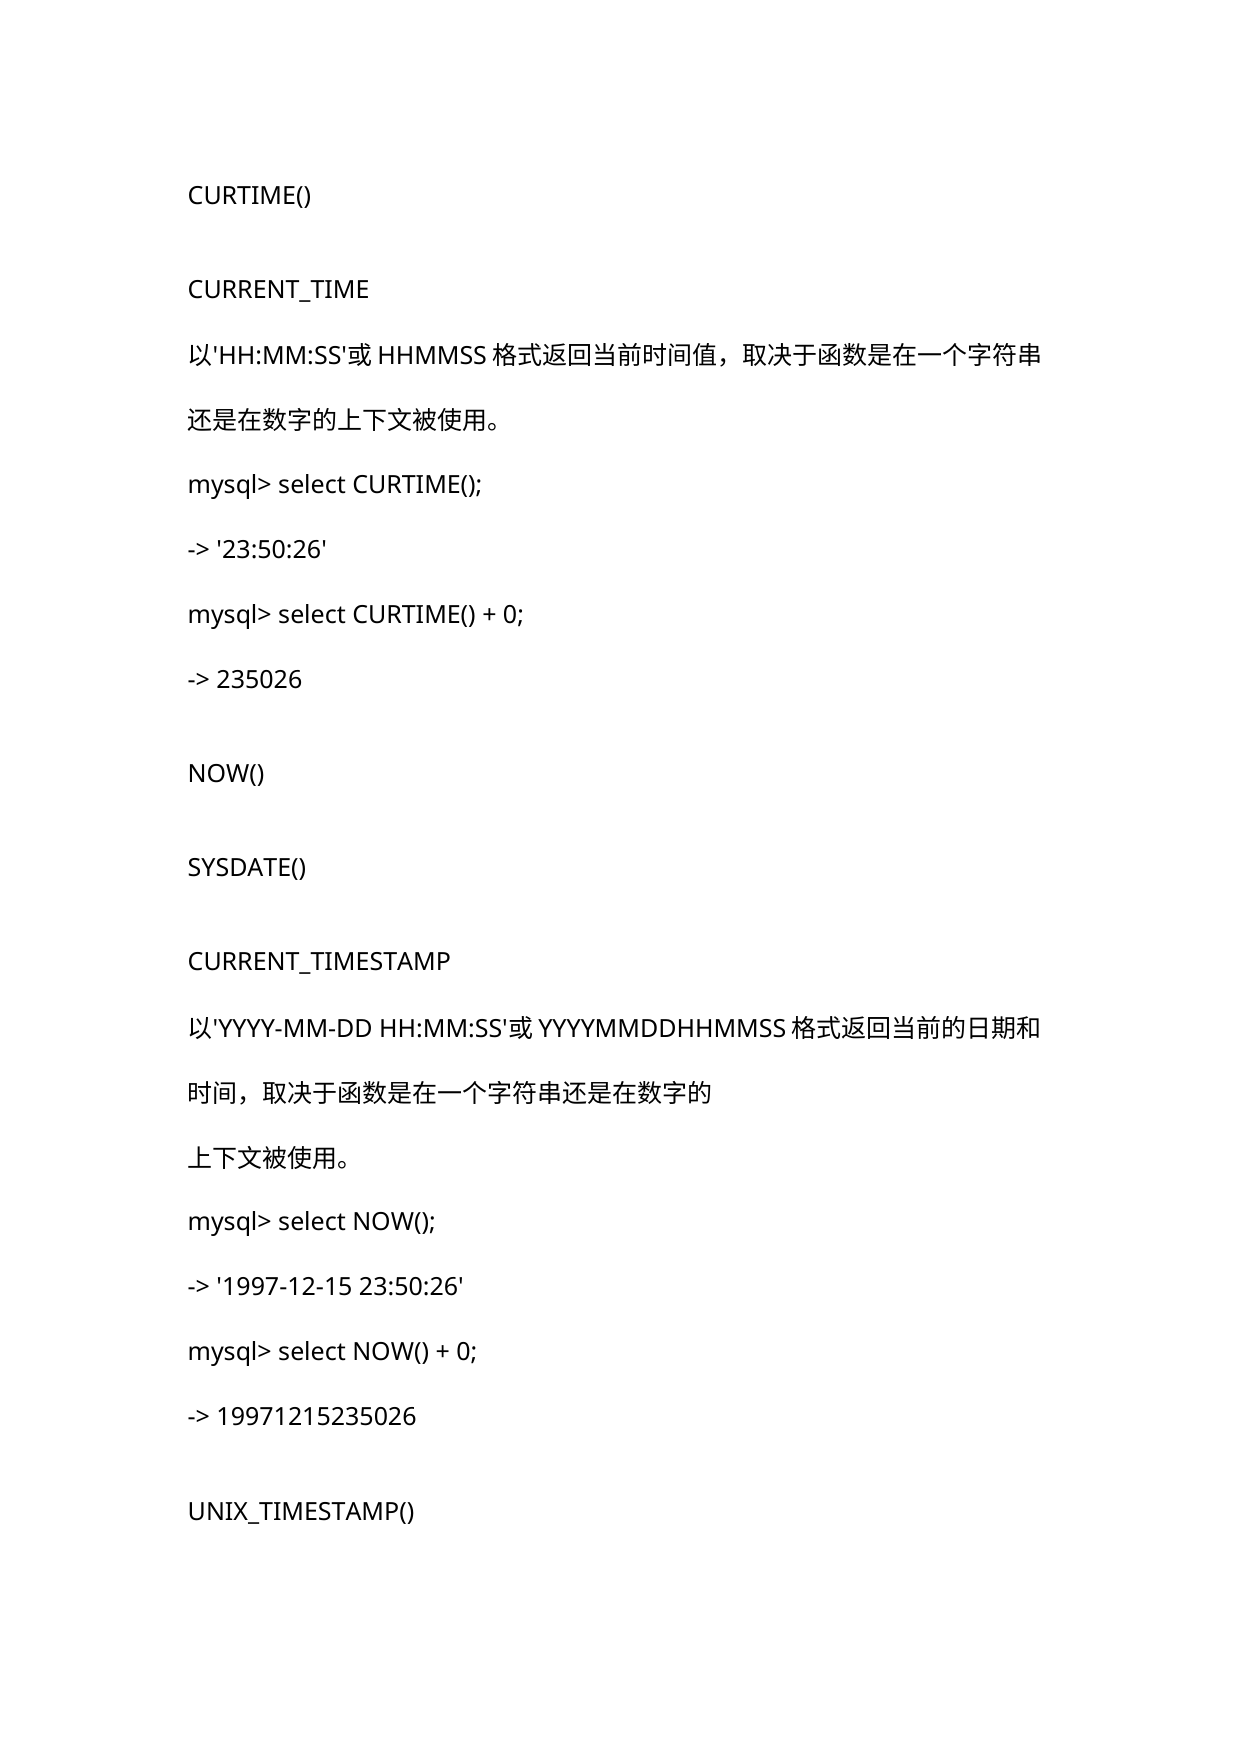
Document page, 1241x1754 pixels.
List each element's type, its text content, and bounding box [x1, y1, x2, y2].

text NOW() [187, 740, 1053, 805]
text SYSDATE() [187, 834, 1053, 899]
text CURTIME() [187, 162, 1053, 227]
text UNIX_TIMESTAMP() [187, 1478, 1053, 1543]
text CURRENT_TIME 以'HH:MM:SS'或HHMMSS格式返回当前时间值，取决于函数是在一个字符串还是在数字的上下文被使用。 mysql> select CURTIME(); -> '23:50:26' mysql> select CURTIME() + 0; -> 235026 [187, 256, 1053, 711]
text CURRENT_TIMESTAMP 以'YYYY-MM-DD HH:MM:SS'或YYYYMMDDHHMMSS格式返回当前的日期和时间，取决于函数是在一个字符串还是在数字的 上下文被使用。 mysql> select NOW(); -> '1997-12-15 23:50:26' mysql> select NOW() + 0; -> 19971215235026 [187, 929, 1053, 1449]
